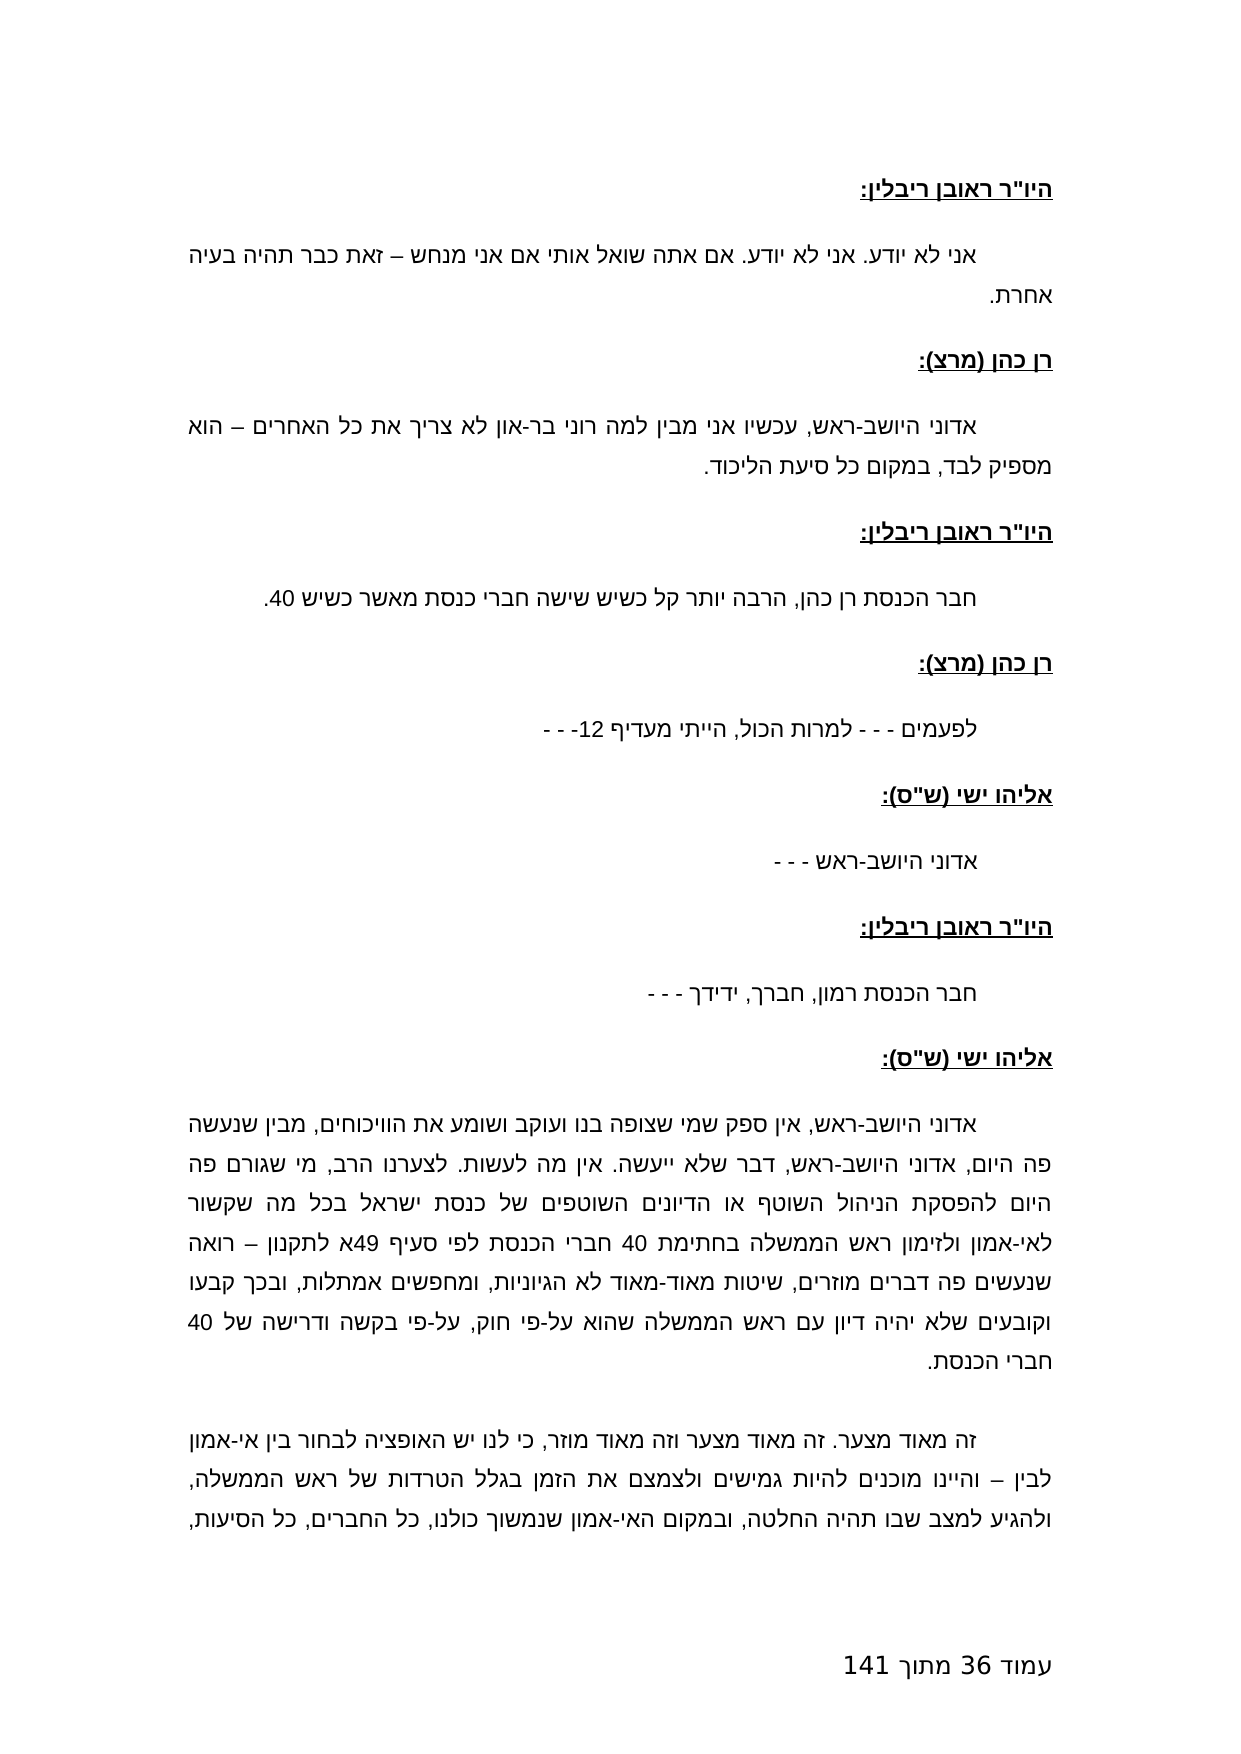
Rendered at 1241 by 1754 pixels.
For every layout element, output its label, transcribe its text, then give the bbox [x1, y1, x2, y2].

text אדוני היושב-ראש, אין ספק שמי שצופה בנו ועוקב ושומע את הוויכוחים, מבין שנעשה פה היום, אדוני היושב-ראש, דבר שלא ייעשה. אין מה לעשות. לצערנו הרב, מי שגורם פה היום להפסקת הניהול השוטף או הדיונים השוטפים של כנסת ישראל בכל מה שקשור לאי-אמון ולזימון ראש הממשלה בחתימת 40 חברי הכנסת לפי סעיף 49א לתקנון – רואה שנעשים פה דברים מוזרים, שיטות מאוד-מאוד לא הגיוניות, ומחפשים אמתלות, ובכך קבעו וקובעים שלא יהיה דיון עם ראש הממשלה שהוא על-פי חוק, על-פי בקשה ודרישה של 40 חברי הכנסת. [187, 1111, 1053, 1374]
text אדוני היושב-ראש, עכשיו אני מבין למה רוני בר-און לא צריך את כל האחרים – הוא מספיק לבד, במקום כל סיעת הליכוד. [187, 413, 1053, 479]
text חבר הכנסת רן כהן, הרבה יותר קל כשיש שישה חברי כנסת מאשר כשיש 40. [187, 584, 1053, 611]
text אליהו ישי (ש"ס): [187, 1019, 1053, 1072]
text היו"ר ראובן ריבלין: [187, 492, 1053, 545]
text רן כהן (מרצ): [187, 624, 1053, 677]
text היו"ר ראובן ריבלין: [187, 887, 1053, 940]
text חבר הכנסת רמון, חברך, ידידך - - - [187, 979, 1053, 1006]
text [187, 1427, 1053, 1532]
text אני לא יודע. אני לא יודע. אם אתה שואל אותי אם אני מנחש – זאת כבר תהיה בעיה אחרת. [187, 242, 1053, 308]
text אדוני היושב-ראש - - - [187, 848, 1053, 874]
text אליהו ישי (ש"ס): [187, 756, 1053, 808]
text היו"ר ראובן ריבלין: [187, 150, 1053, 203]
text לפעמים - - - למרות הכול, הייתי מעדיף 12- - - [187, 716, 1053, 742]
text רן כהן (מרצ): [187, 321, 1053, 374]
